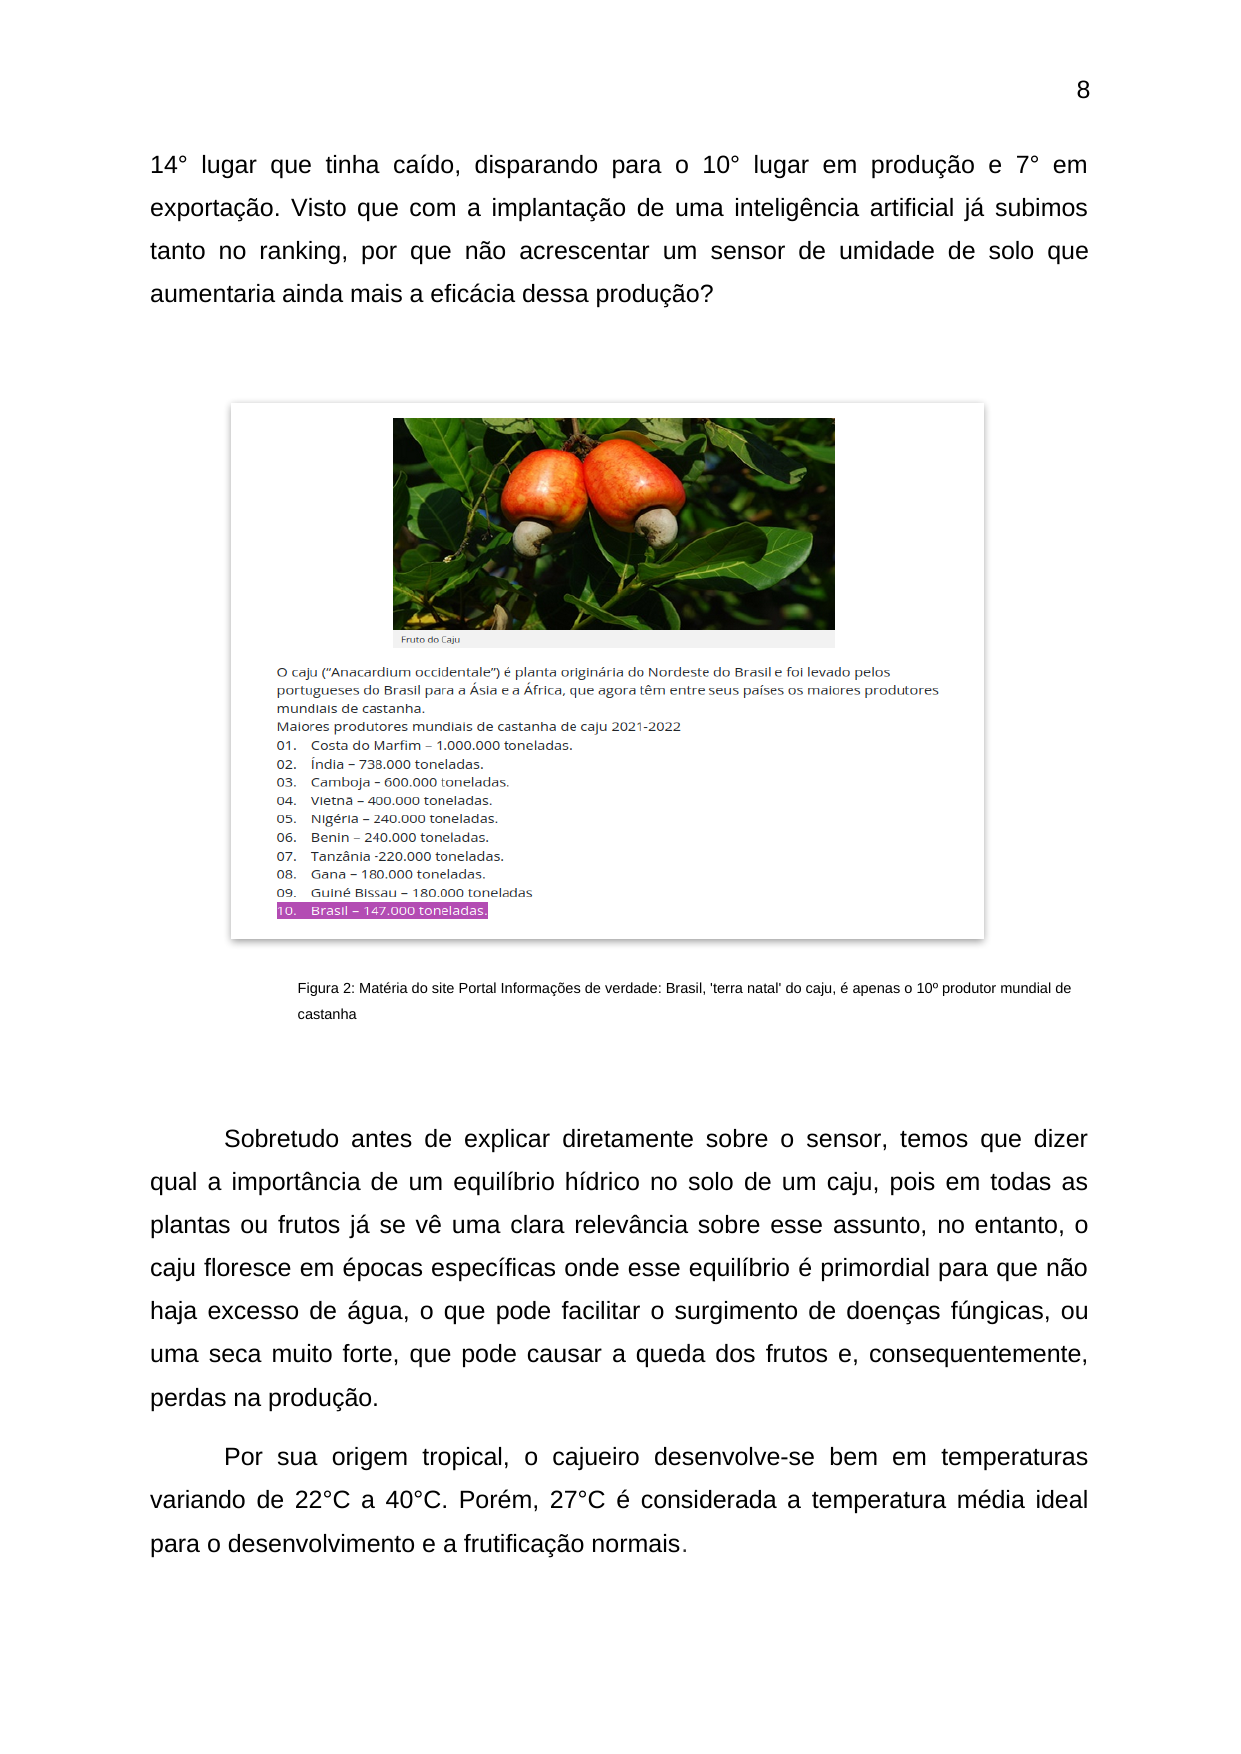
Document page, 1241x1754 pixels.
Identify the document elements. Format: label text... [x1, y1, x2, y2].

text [150, 150, 1090, 308]
text Por sua origem tropical, o cajueiro desenvolve-se bem em temperaturas variando de 22°C a 40°C. Porém, 27°C é considerada a temperatura média ideal para o desenvolvimento e a frutificação normais. [150, 1442, 1090, 1557]
picture [246, 418, 970, 925]
subtitle Figura 2: Matéria do site Portal Informações de verdade: Brasil, 'terra natal' do caju, é apenas o 10º produtor mundial de castanha [297, 980, 1090, 1022]
text Sobretudo antes de explicar diretamente sobre o sensor, temos que dizer qual a importância de um equilíbrio hídrico no solo de um caju, pois em todas as plantas ou frutos já se vê uma clara relevância sobre esse assunto, no entanto, o caju floresce em épocas específicas onde esse equilíbrio é primordial para que não haja excesso de água, o que pode facilitar o surgimento de doenças fúngicas, ou uma seca muito forte, que pode causar a queda dos frutos e, consequentemente, perdas na produção. [150, 1124, 1090, 1411]
